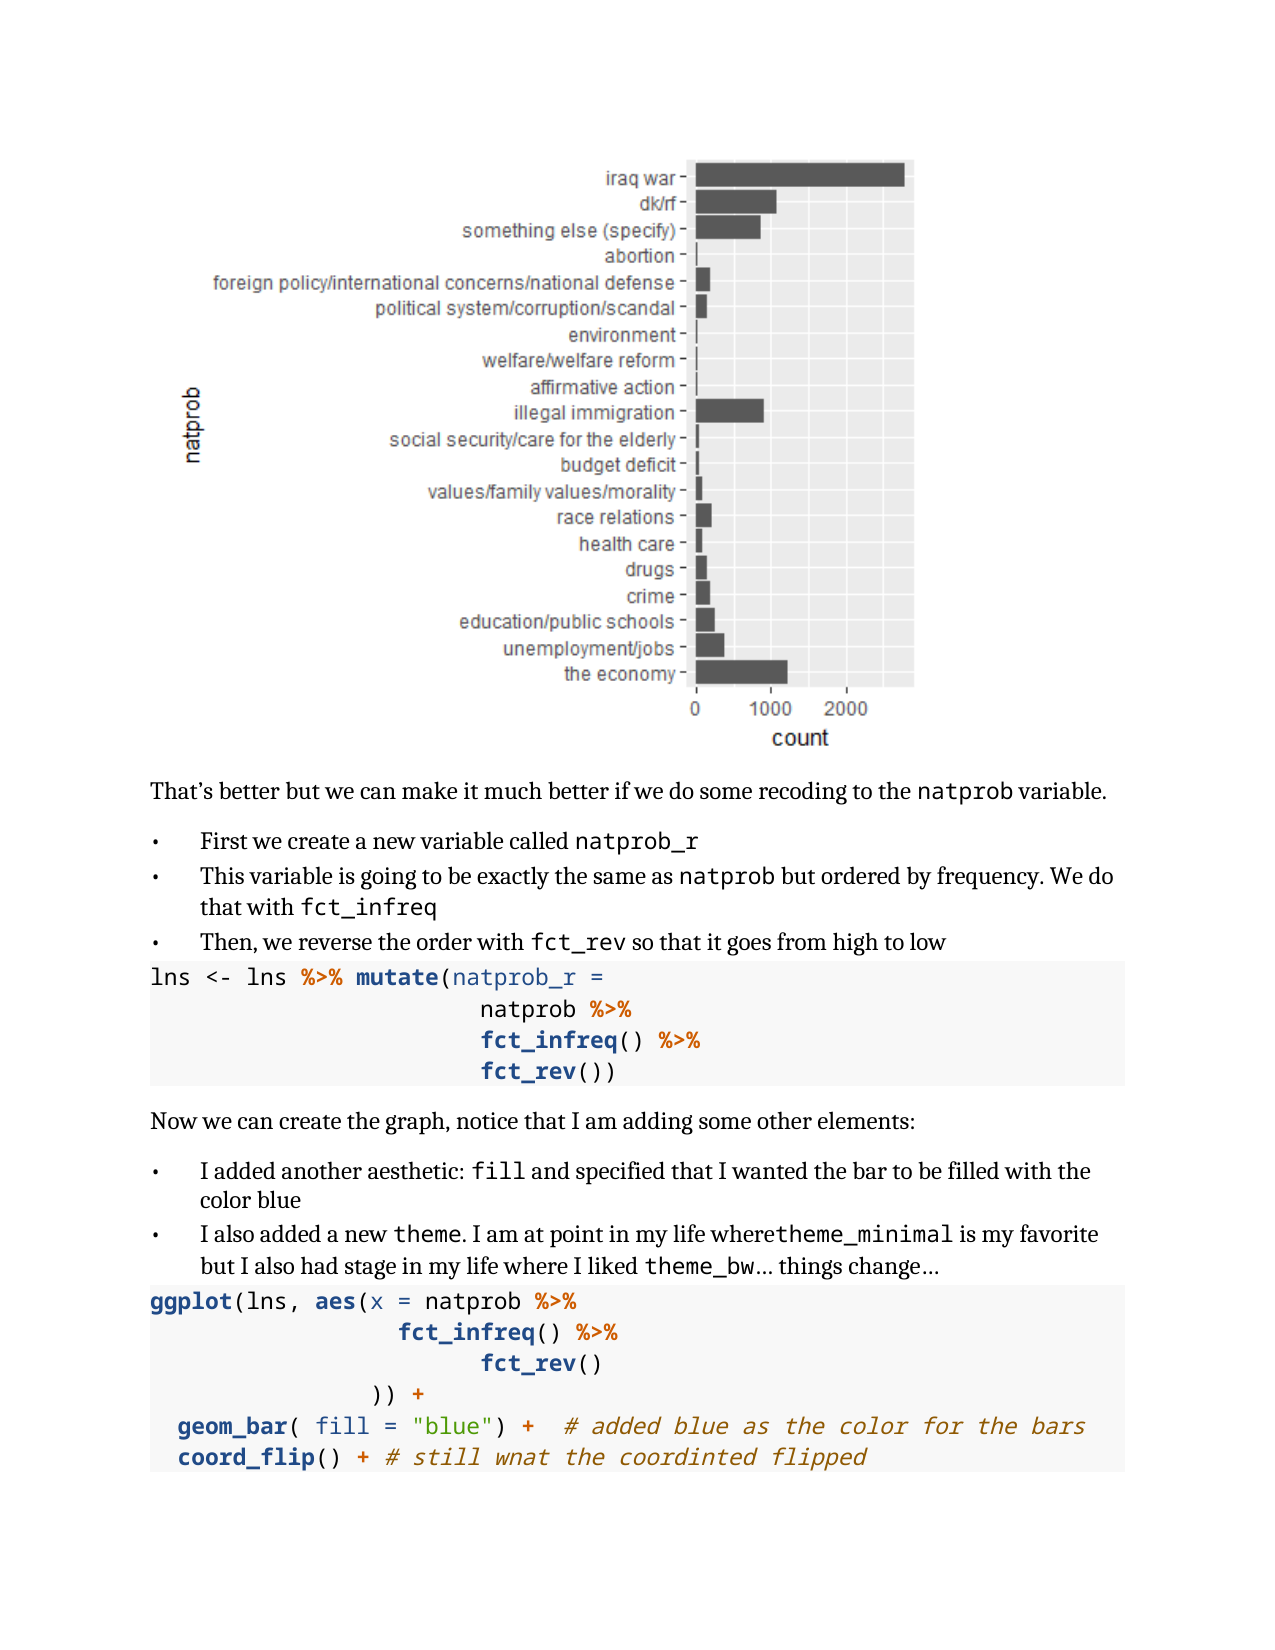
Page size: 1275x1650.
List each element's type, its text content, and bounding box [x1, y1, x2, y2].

text That’s better but we can make it much better if we do some recoding to the natprob variable. [150, 775, 1125, 806]
picture [168, 150, 927, 757]
list I also added a new theme. I am at point in my life wheretheme_minimal is my favorite but I also had stage in my life where I liked theme_bw… things change… [150, 1218, 1125, 1281]
list Then, we reverse the order with fct_rev so that it goes from high to low [150, 926, 1125, 958]
list I added another aesthetic: fill and specified that I wanted the bar to be filled with the color blue [150, 1155, 1125, 1215]
text Now we can create the graph, notice that I am adding some other elements: [150, 1107, 1125, 1136]
list First we create a new variable called natprob_r [150, 825, 1125, 856]
list This variable is going to be exactly the same as natprob but ordered by frequency. We do that with fct_infreq [150, 860, 1125, 923]
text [150, 1285, 1125, 1472]
text lns <- lns %>% mutate(natprob_r = natprob %>% fct_infreq() %>% fct_rev()) [604, 961, 1125, 1086]
